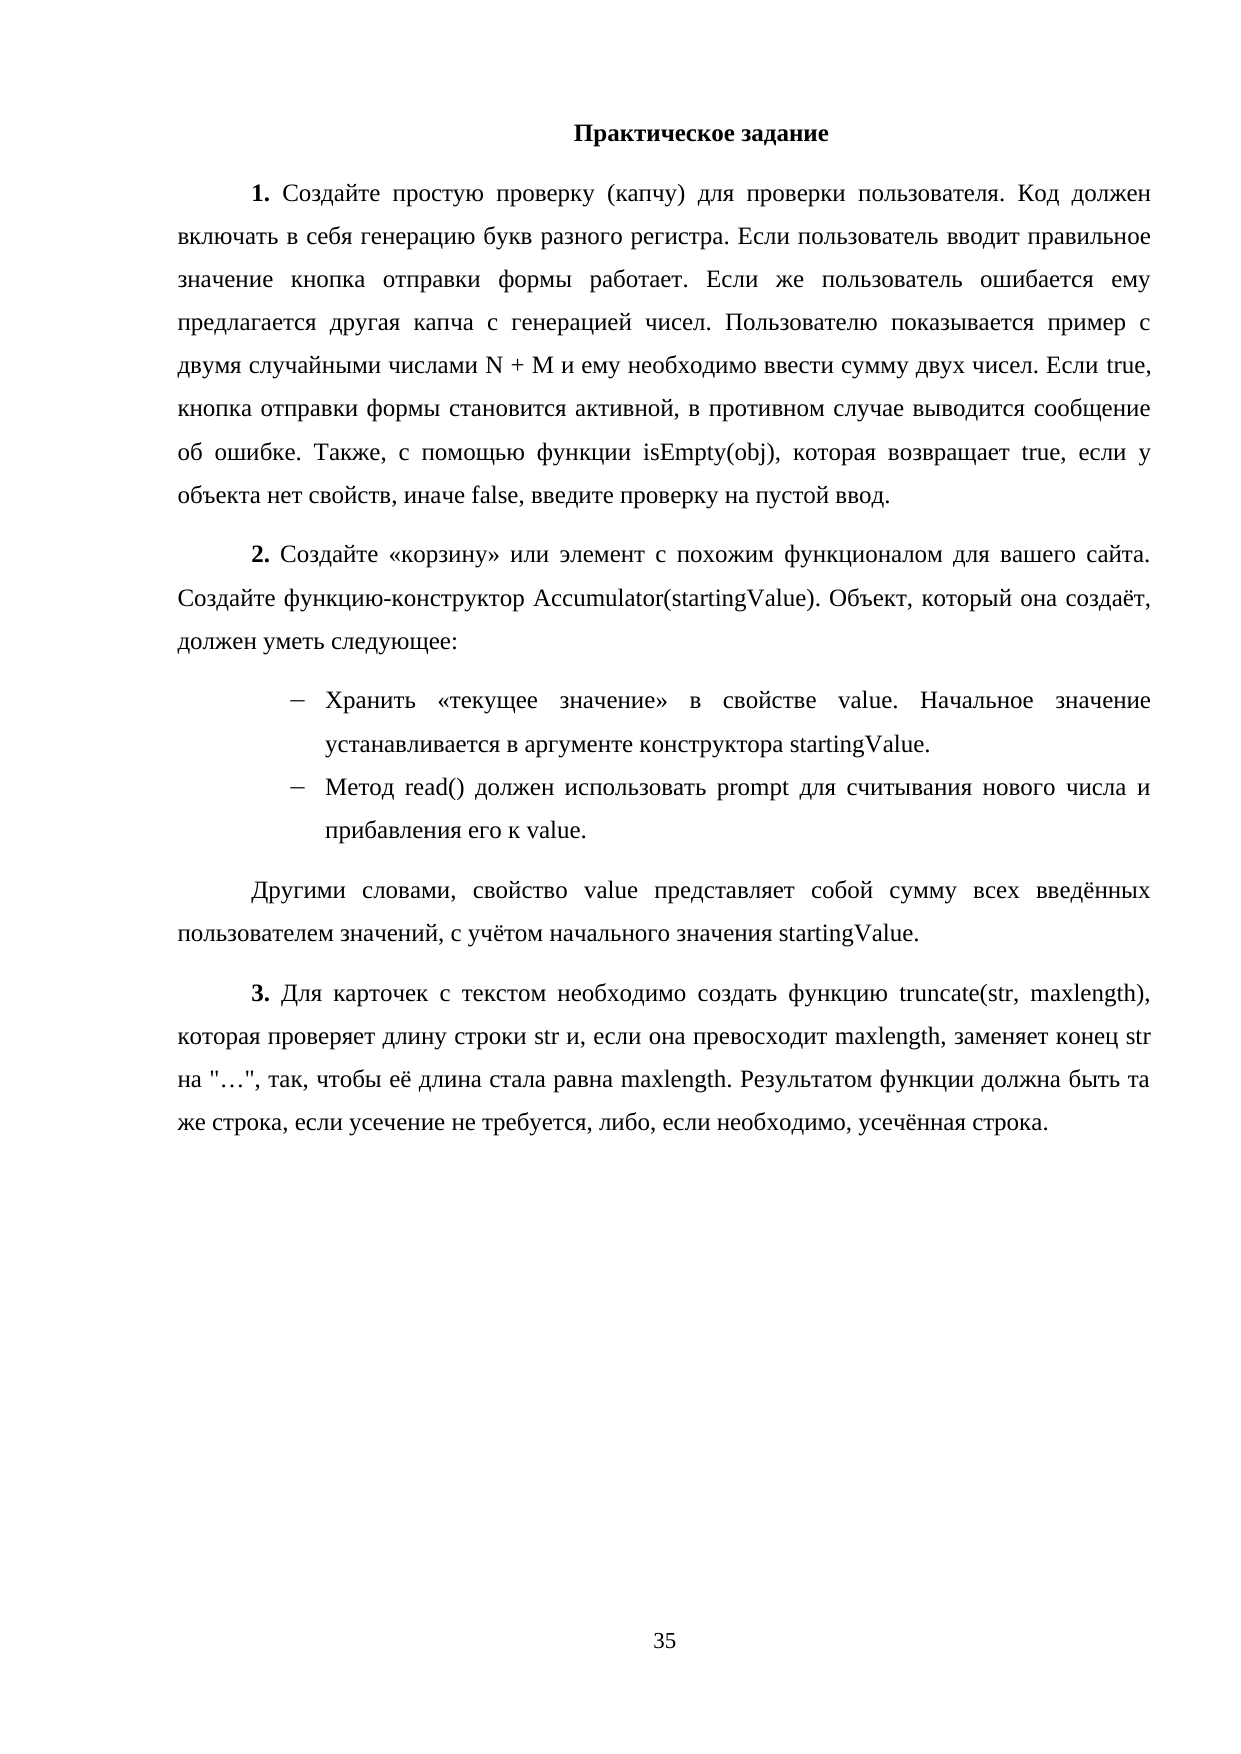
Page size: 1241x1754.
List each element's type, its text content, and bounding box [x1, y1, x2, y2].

text 1. Создайте простую проверку (капчу) для проверки пользователя. Код должен включать в себя генерацию букв разного регистра. Если пользователь вводит правильное значение кнопка отправки формы работает. Если же пользователь ошибается ему предлагается другая капча с генерацией чисел. Пользователю показывается пример с двумя случайными числами N + M и ему необходимо ввести сумму двух чисел. Если true, кнопка отправки формы становится активной, в противном случае выводится сообщение об ошибке. Также, с помощью функции isEmpty(obj), которая возвращает true, если у объекта нет свойств, иначе false, введите проверку на пустой ввод. [177, 178, 1152, 508]
list Хранить «текущее значение» в свойстве value. Начальное значение устанавливается в аргументе конструктора startingValue. [287, 686, 1152, 757]
text Практическое задание [177, 118, 1152, 147]
text 2. Создайте «корзину» или элемент с похожим функционалом для вашего сайта. Создайте функцию-конструктор Accumulator(startingValue). Объект, который она создаёт, должен уметь следующее: [177, 539, 1152, 654]
text Другими словами, свойство value представляет собой сумму всех введённых пользователем значений, с учётом начального значения startingValue. [177, 875, 1152, 947]
text 3. Для карточек с текстом необходимо создать функцию truncate(str, maxlength), которая проверяет длину строки str и, если она превосходит maxlength, заменяет конец str на "…", так, чтобы её длина стала равна maxlength. Результатом функции должна быть та же строка, если усечение не требуется, либо, если необходимо, усечённая строка. [177, 978, 1152, 1136]
list Метод read() должен использовать prompt для считывания нового числа и прибавления его к value. [287, 772, 1152, 844]
